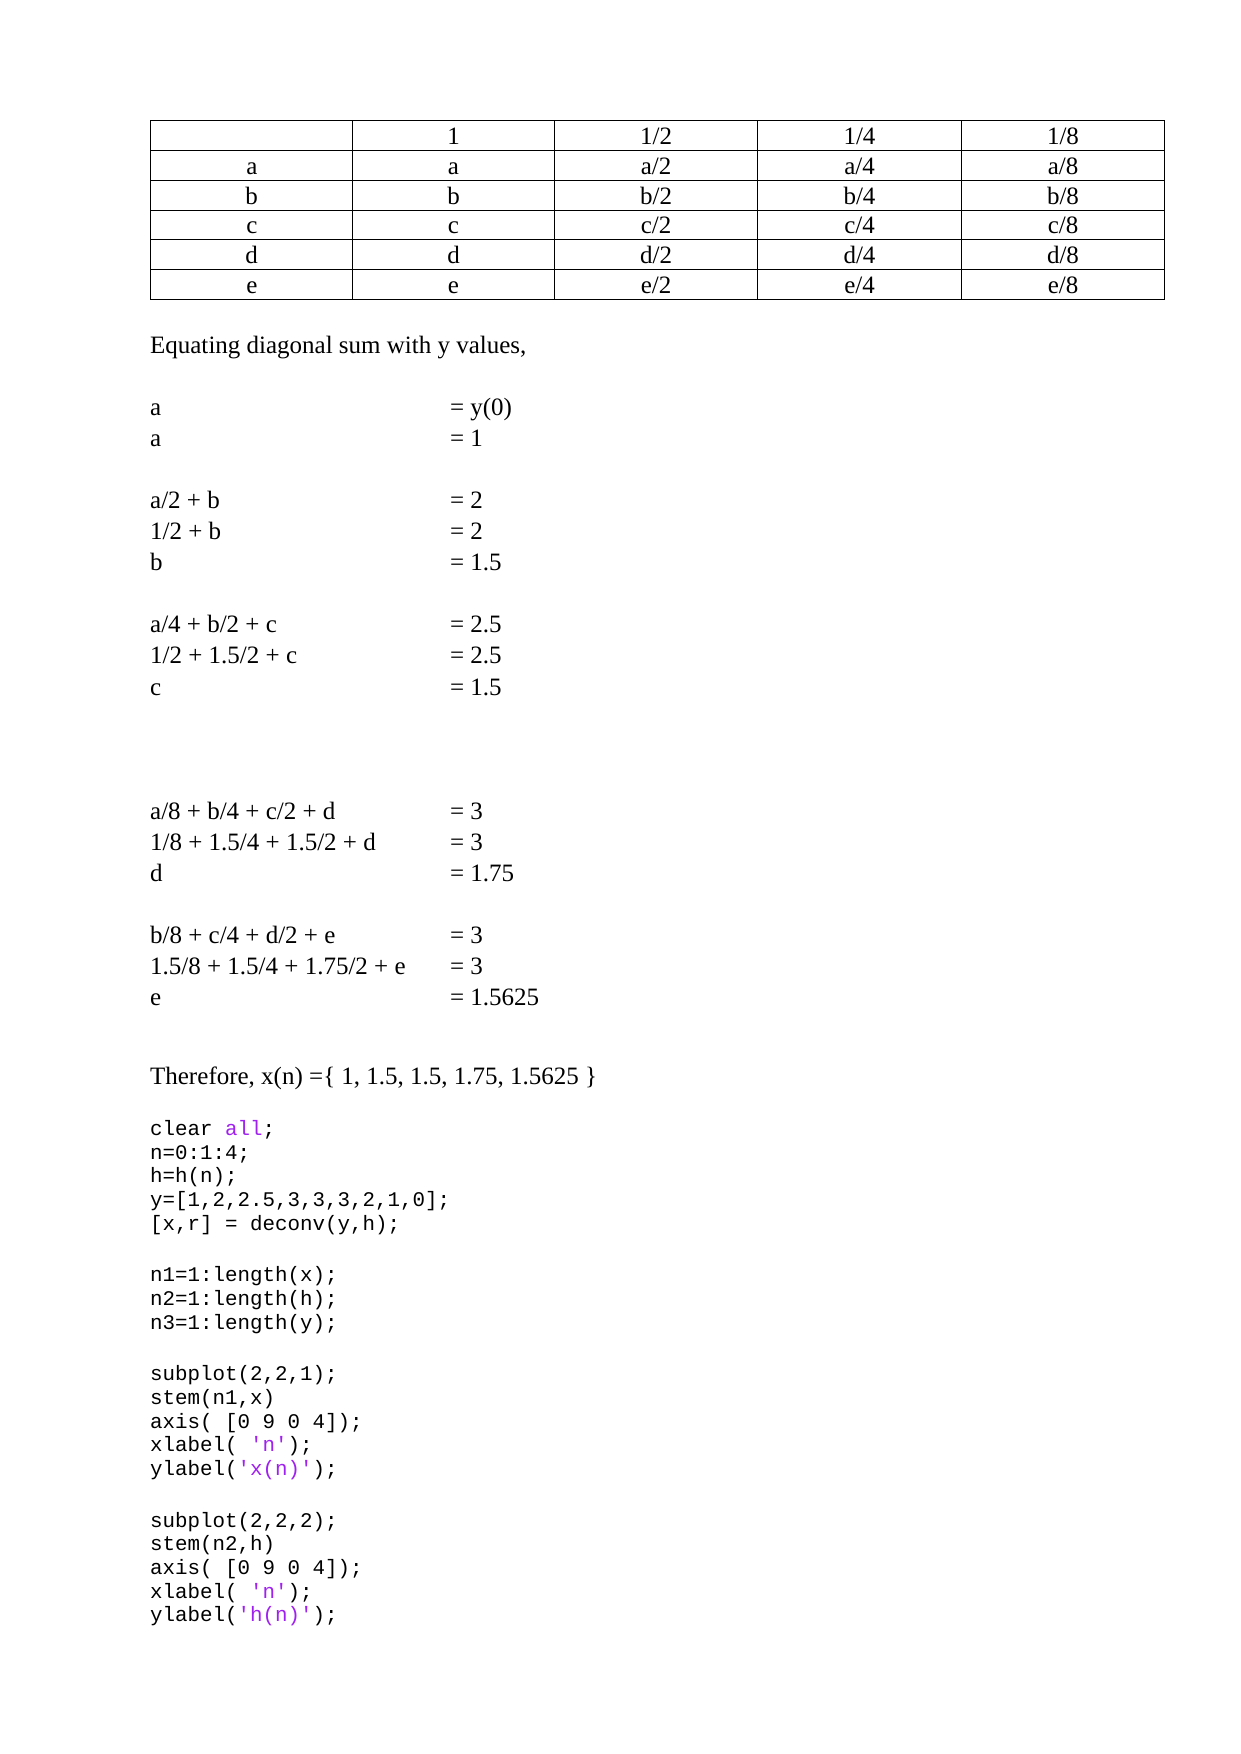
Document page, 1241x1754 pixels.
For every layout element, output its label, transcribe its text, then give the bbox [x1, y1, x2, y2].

list 1/8 + 1.5/4 + 1.5/2 + d = 3 [150, 827, 1165, 856]
table_cell a [353, 151, 554, 180]
table_cell c [151, 211, 352, 239]
text [x,r] = deconv(y,h); [150, 1213, 1165, 1236]
table_cell a/2 [555, 151, 757, 180]
text subplot(2,2,2); [150, 1510, 1165, 1533]
list b = 1.5 [150, 547, 1165, 576]
text stem(n2,h) [150, 1533, 1165, 1557]
list a = 1 [150, 423, 1165, 452]
list b/8 + c/4 + d/2 + e = 3 [150, 920, 1165, 949]
list a = y(0) [150, 392, 1165, 421]
text axis( [0 9 0 4]); [150, 1411, 1165, 1434]
table_cell d [353, 240, 554, 269]
table_cell b/2 [555, 181, 757, 209]
text axis( [0 9 0 4]); [150, 1557, 1165, 1581]
text n2=1:length(h); [150, 1288, 1165, 1312]
table_cell b [151, 181, 352, 209]
table_cell d/4 [758, 240, 961, 269]
text stem(n1,x) [150, 1387, 1165, 1411]
table_header 1/2 [555, 121, 757, 150]
table_header [151, 121, 352, 150]
table_cell e/8 [962, 270, 1164, 299]
text clear all; [75, 1118, 1165, 1142]
list c = 1.5 [150, 672, 1165, 700]
table_cell c/8 [962, 211, 1164, 239]
table_cell c/2 [555, 211, 757, 239]
text n1=1:length(x); [150, 1264, 1165, 1288]
table_cell a/4 [758, 151, 961, 180]
table_cell a/8 [962, 151, 1164, 180]
text ylabel('x(n)'); [150, 1458, 1165, 1482]
table_cell e/2 [555, 270, 757, 299]
list 1.5/8 + 1.5/4 + 1.75/2 + e = 3 [150, 951, 1165, 980]
table_header 1 [353, 121, 554, 150]
text xlabel( 'n'); [150, 1581, 1165, 1604]
text Therefore, x(n) ={ 1, 1.5, 1.5, 1.75, 1.5625 } [75, 1061, 1165, 1089]
list a/8 + b/4 + c/2 + d = 3 [150, 796, 1165, 824]
table_cell e/4 [758, 270, 961, 299]
table_cell d [151, 240, 352, 269]
table_cell b [353, 181, 554, 209]
table_cell d/2 [555, 240, 757, 269]
text h=h(n); [150, 1166, 1165, 1189]
text subplot(2,2,1); [150, 1363, 1165, 1387]
text y=[1,2,2.5,3,3,3,2,1,0]; [150, 1189, 1165, 1213]
table_cell c [353, 211, 554, 239]
list a/4 + b/2 + c = 2.5 [150, 609, 1165, 638]
text ylabel('h(n)'); [150, 1604, 1165, 1628]
table_header 1/8 [962, 121, 1164, 150]
list 1/2 + 1.5/2 + c = 2.5 [150, 641, 1165, 669]
table_cell b/4 [758, 181, 961, 209]
table_cell c/4 [758, 211, 961, 239]
table_header 1/4 [758, 121, 961, 150]
table_cell d/8 [962, 240, 1164, 269]
list e = 1.5625 [150, 982, 1165, 1011]
table_cell e [353, 270, 554, 299]
list d = 1.75 [150, 858, 1165, 887]
table_cell b/8 [962, 181, 1164, 209]
table_cell a [151, 151, 352, 180]
text xlabel( 'n'); [150, 1434, 1165, 1458]
list a/2 + b = 2 [150, 485, 1165, 514]
list Equating diagonal sum with y values, [150, 330, 1165, 359]
table_cell e [151, 270, 352, 299]
list 1/2 + b = 2 [150, 516, 1165, 545]
text n3=1:length(y); [150, 1312, 1165, 1335]
text n=0:1:4; [150, 1142, 1165, 1166]
